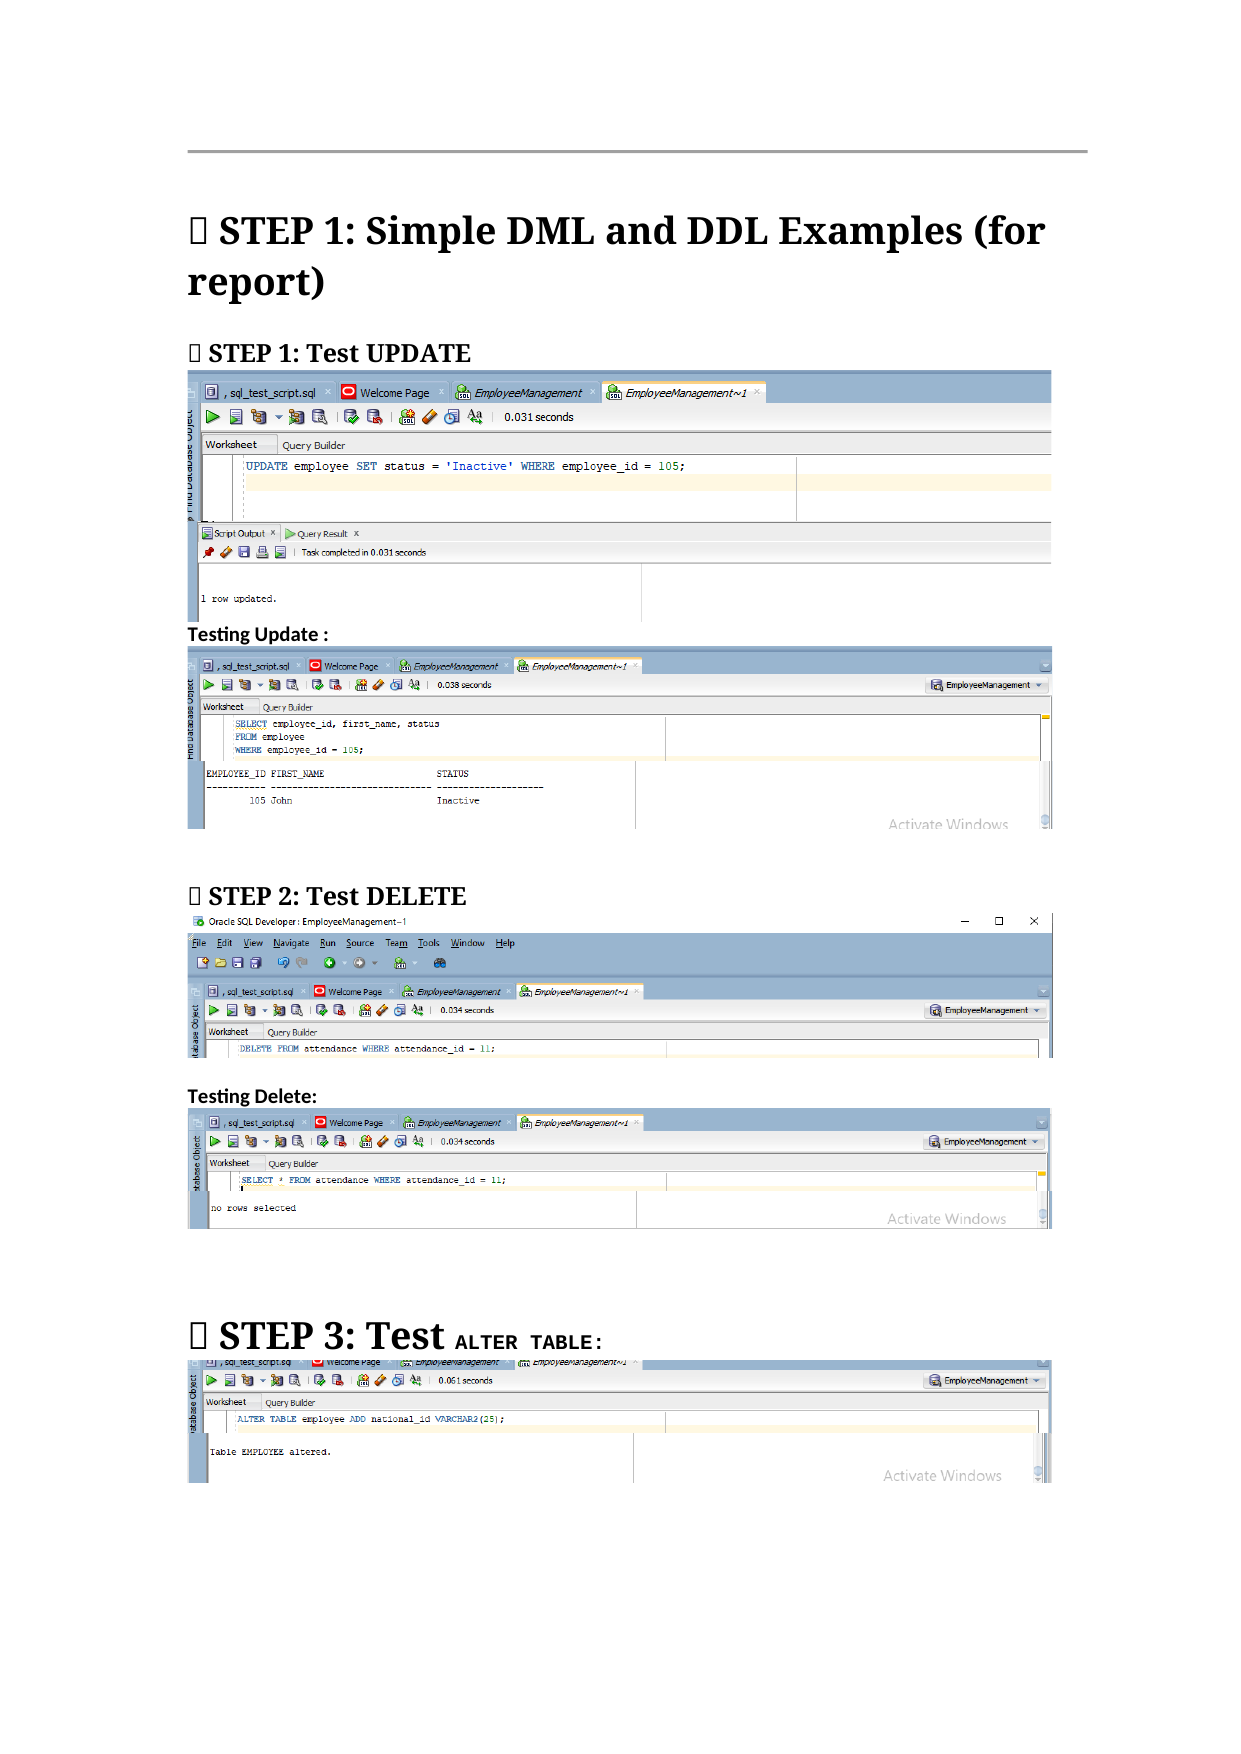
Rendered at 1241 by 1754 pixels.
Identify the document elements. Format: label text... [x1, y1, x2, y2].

text Testing Delete: [187, 1083, 1053, 1108]
picture [187, 370, 1052, 622]
subtitle 🧪 STEP 1: Simple DML and DDL Examples (for report) [187, 204, 1053, 307]
picture [187, 913, 1053, 1058]
picture [187, 1108, 1053, 1229]
text ✅ STEP 2: Test DELETE [187, 879, 1053, 913]
picture [187, 646, 1053, 829]
text Testing Update : [187, 621, 1053, 646]
picture [187, 1360, 1052, 1483]
